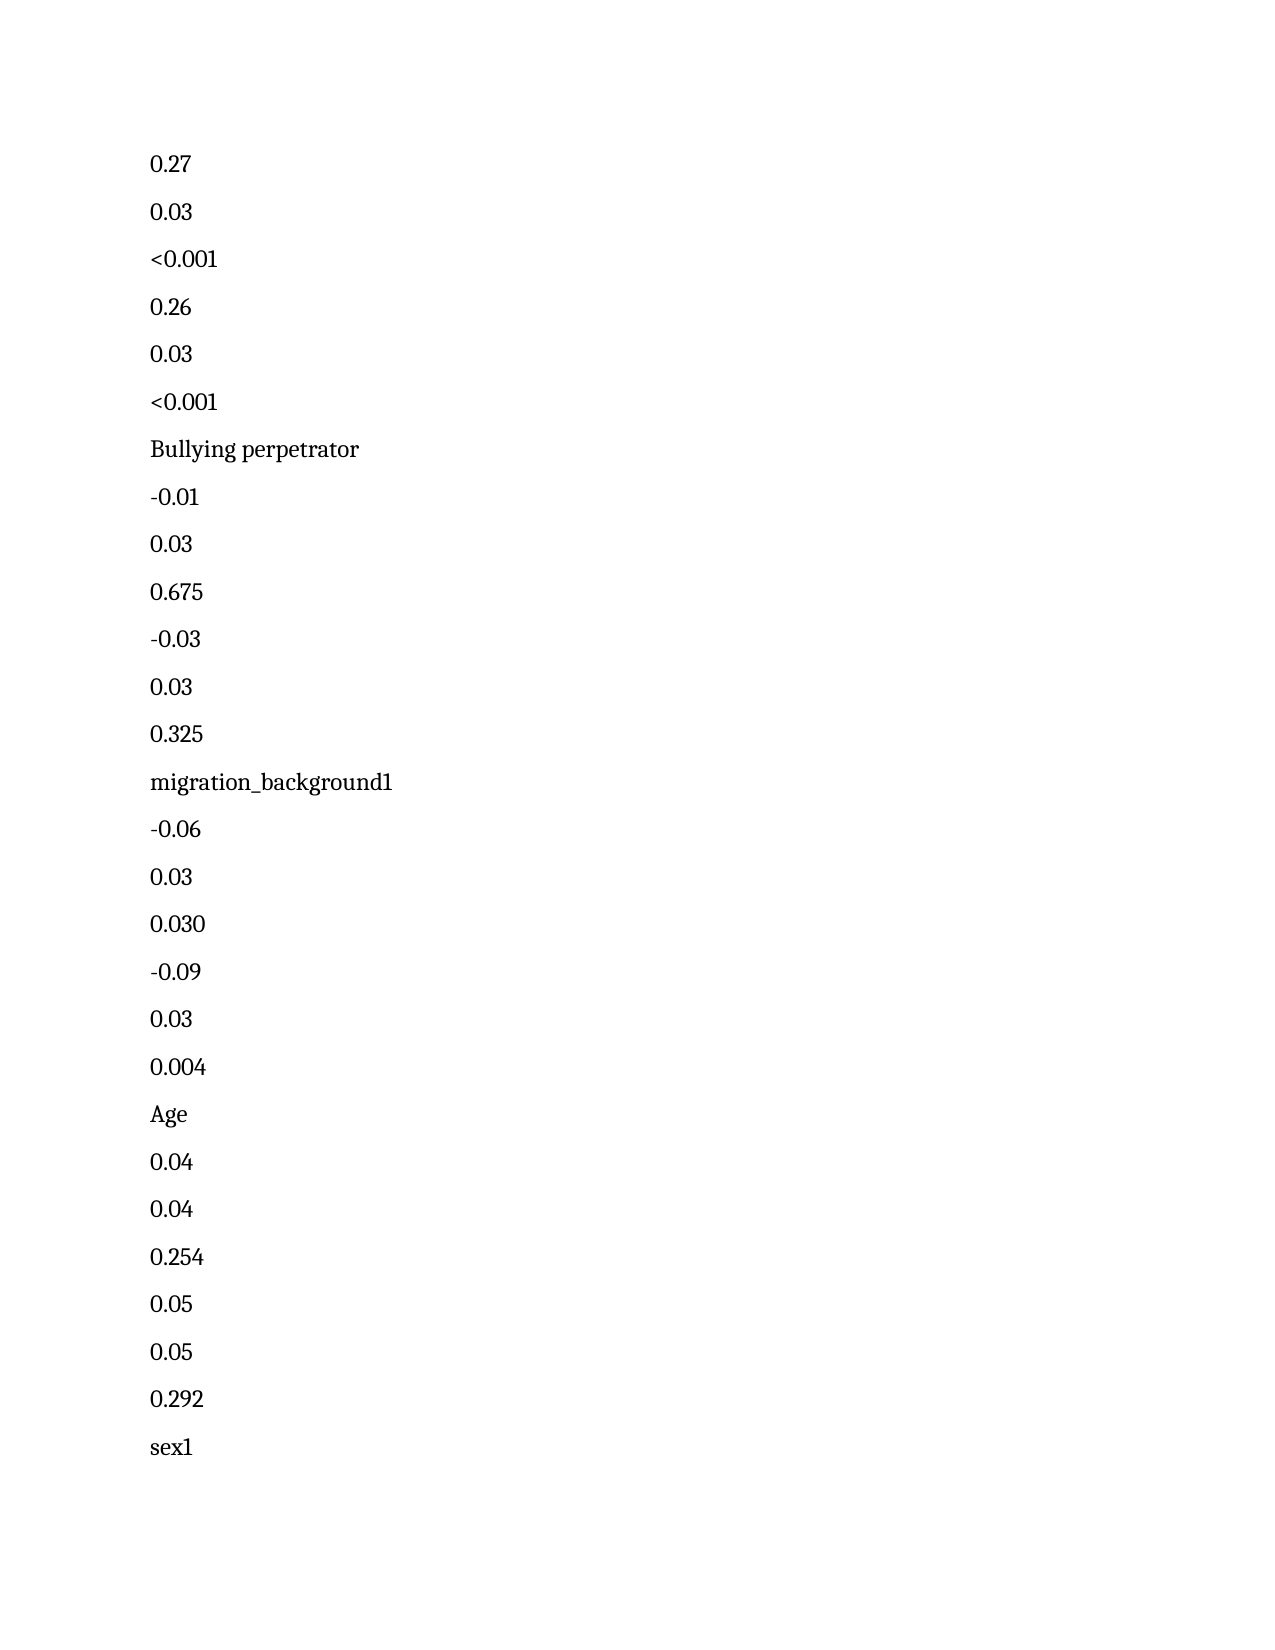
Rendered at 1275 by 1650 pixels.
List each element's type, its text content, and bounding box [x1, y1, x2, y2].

text Bullying perpetrator [150, 435, 1125, 464]
text 0.292 [150, 1385, 1125, 1414]
text -0.09 [150, 957, 1125, 986]
text 0.004 [150, 1052, 1125, 1081]
text 0.325 [150, 720, 1125, 749]
text 0.254 [150, 1242, 1125, 1271]
text -0.03 [150, 625, 1125, 654]
text 0.04 [150, 1147, 1125, 1176]
text <0.001 [150, 245, 1125, 274]
text -0.06 [150, 815, 1125, 844]
text -0.01 [150, 482, 1125, 511]
text 0.03 [150, 672, 1125, 701]
text 0.03 [150, 530, 1125, 559]
text <0.001 [150, 387, 1125, 416]
text 0.04 [150, 1195, 1125, 1224]
text 0.05 [150, 1290, 1125, 1319]
text 0.03 [150, 340, 1125, 369]
text 0.27 [150, 150, 1125, 179]
text 0.26 [150, 292, 1125, 321]
text 0.03 [150, 1005, 1125, 1034]
text 0.675 [150, 577, 1125, 606]
text 0.03 [150, 862, 1125, 891]
text sex1 [150, 1432, 1125, 1461]
text 0.03 [150, 197, 1125, 226]
text 0.05 [150, 1337, 1125, 1366]
text migration_background1 [150, 767, 1125, 796]
text 0.030 [150, 910, 1125, 939]
text Age [150, 1100, 1125, 1129]
